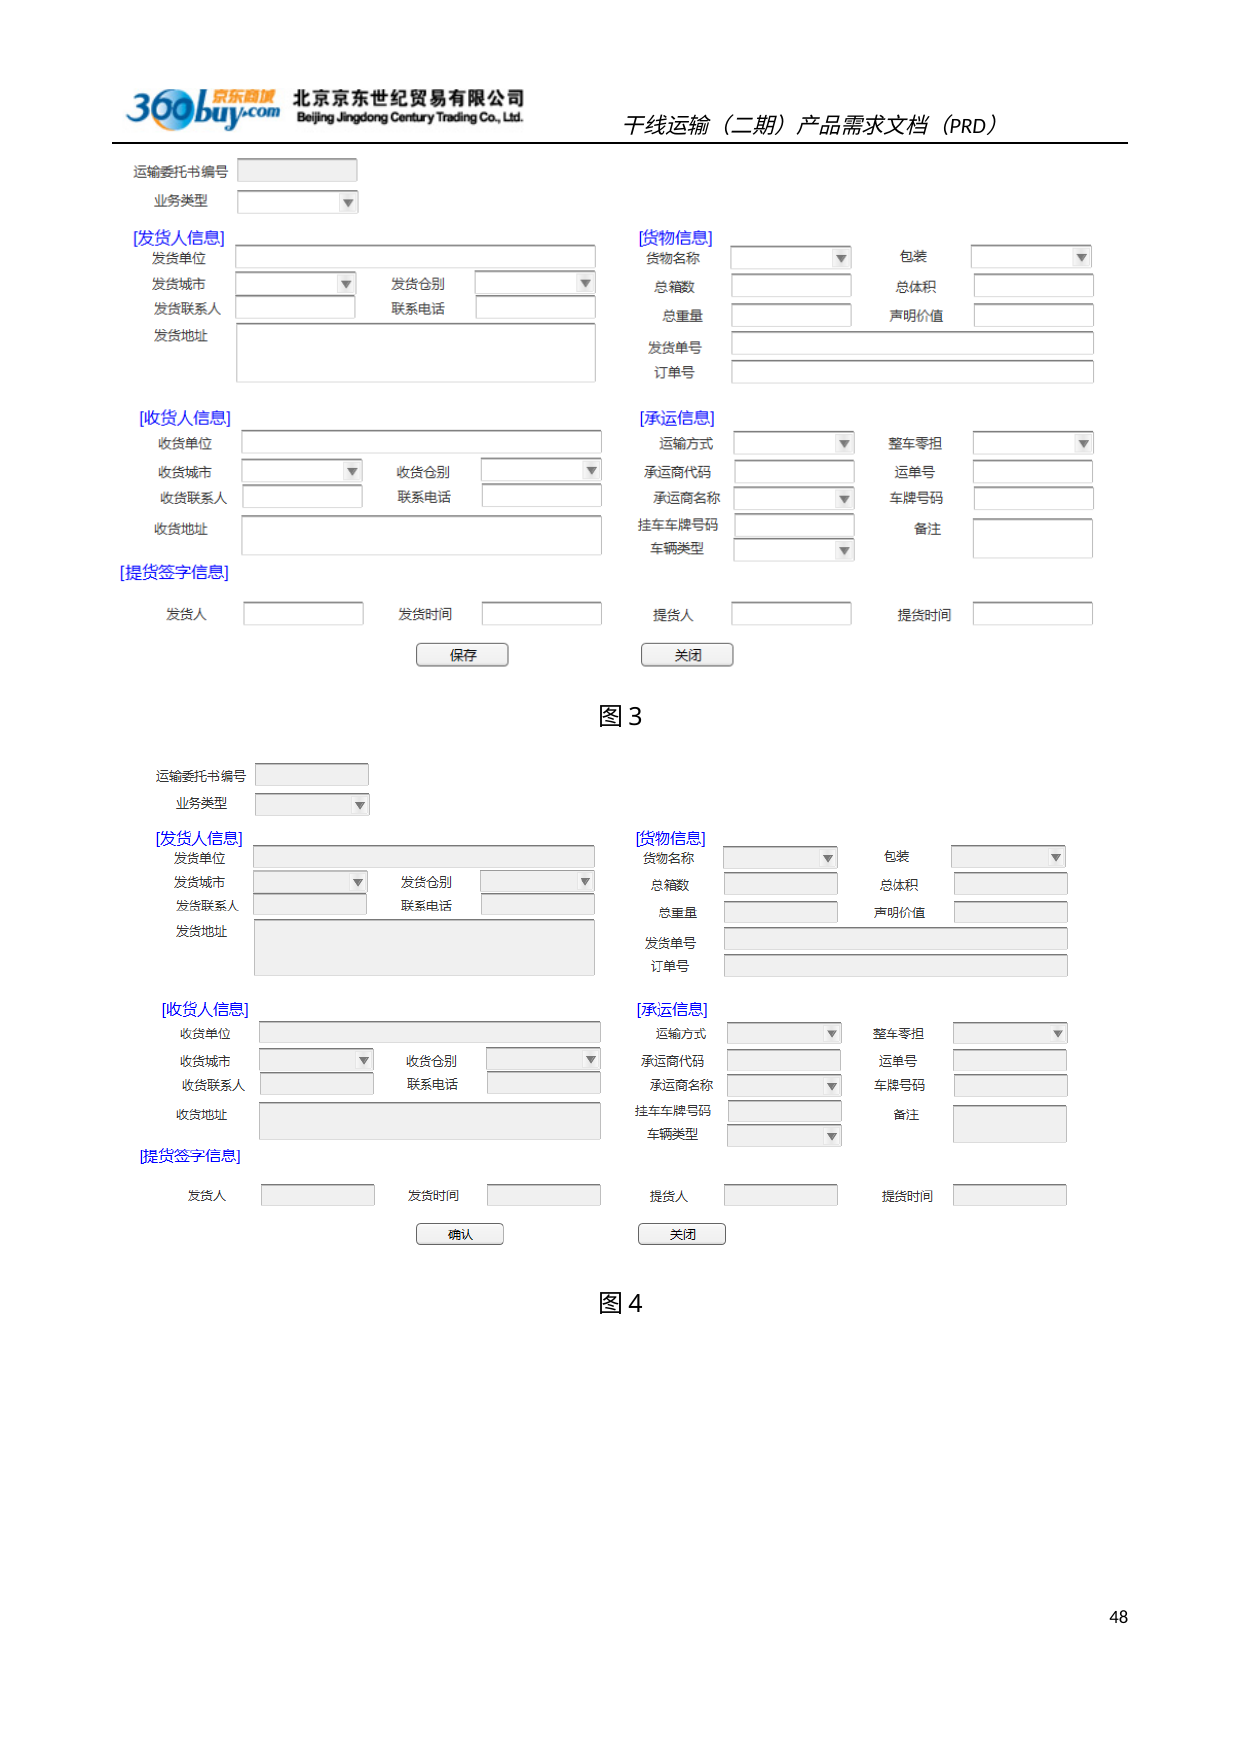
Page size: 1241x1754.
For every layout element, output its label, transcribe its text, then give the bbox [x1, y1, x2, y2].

picture [112, 751, 1128, 1271]
text 图4 [112, 1284, 1128, 1320]
text 图3 [112, 697, 1128, 733]
picture [112, 150, 1128, 684]
picture [112, 88, 528, 134]
